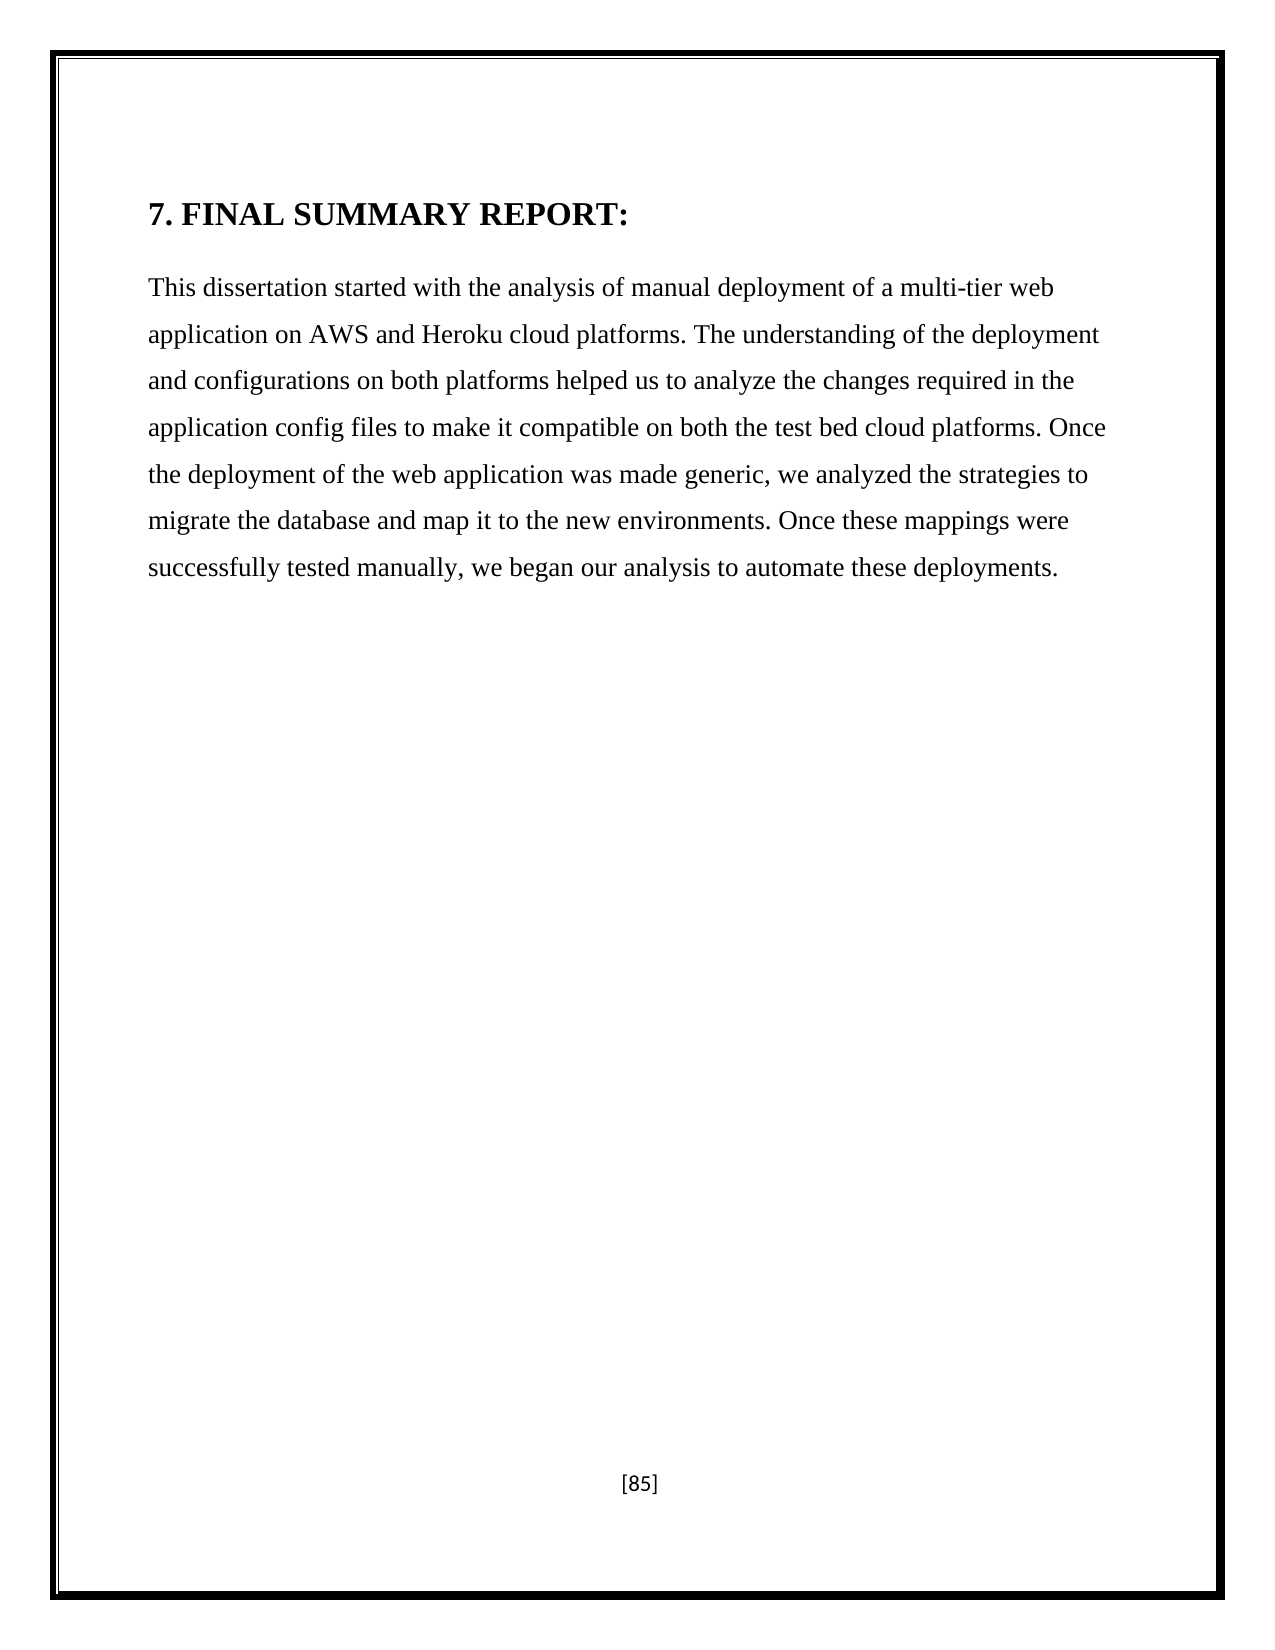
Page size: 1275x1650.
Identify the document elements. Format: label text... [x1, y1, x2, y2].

text 7. FINAL SUMMARY REPORT: [148, 194, 1131, 232]
text This dissertation started with the analysis of manual deployment of a multi-tier web application on AWS and Heroku cloud platforms. The understanding of the deployment and configurations on both platforms helped us to analyze the changes required in the application config files to make it compatible on both the test bed cloud platforms. Once the deployment of the web application was made generic, we analyzed the strategies to migrate the database and map it to the new environments. Once these mappings were successfully tested manually, we began our analysis to automate these deployments. [148, 271, 1131, 582]
